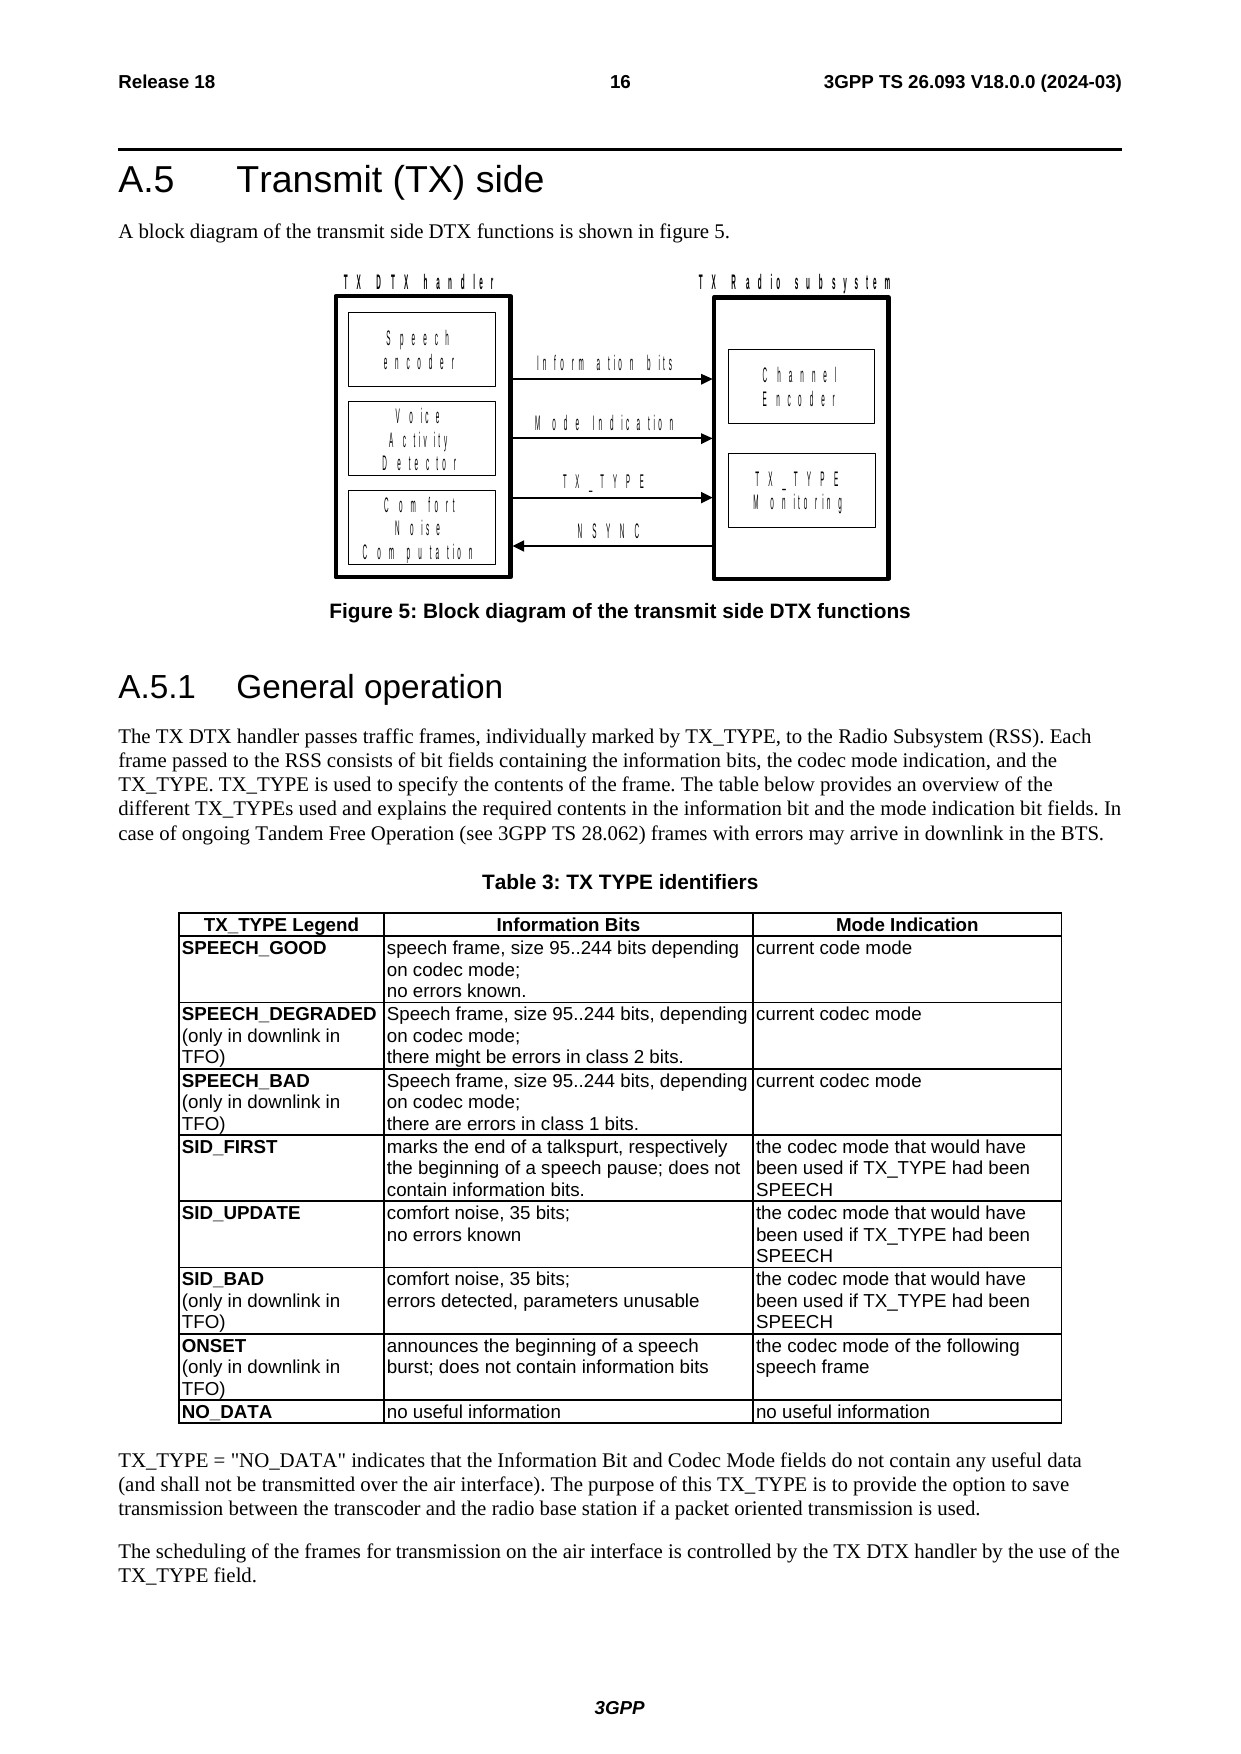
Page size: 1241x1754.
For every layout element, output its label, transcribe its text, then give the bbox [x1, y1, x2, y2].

table_cell no useful information [754, 1401, 1061, 1422]
table_cell comfort noise, 35 bits; no errors known [385, 1202, 752, 1267]
table_cell SPEECH_BAD (only in downlink in TFO) [180, 1070, 383, 1134]
table_cell current codec mode [754, 1003, 1061, 1068]
table_cell SID_UPDATE [180, 1202, 383, 1267]
table_cell the codec mode that would have been used if TX_TYPE had been SPEECH [754, 1136, 1061, 1200]
table_cell SID_BAD (only in downlink in TFO) [180, 1268, 383, 1333]
table_cell the codec mode that would have been used if TX_TYPE had been SPEECH [754, 1202, 1061, 1267]
subtitle A.5.1 General operation [118, 667, 1122, 705]
table_cell no useful information [385, 1401, 752, 1422]
table_cell current codec mode [754, 1070, 1061, 1134]
table_cell announces the beginning of a speech burst; does not contain information bits [385, 1335, 752, 1399]
text The TX DTX handler passes traffic frames, individually marked by TX_TYPE, to the Radio Subsystem (RSS). Each frame passed to the RSS consists of bit fields containing the information bits, the codec mode indication, and the TX_TYPE. TX_TYPE is used to specify the contents of the frame. The table below provides an overview of the different TX_TYPEs used and explains the required contents in the information bit and the mode indication bit fields. In case of ongoing Tandem Free Operation (see 3GPP TS 28.062) frames with errors may arrive in downlink in the BTS. [118, 724, 1122, 844]
text TX_TYPE = "NO_DATA" indicates that the Information Bit and Codec Mode fields do not contain any useful data (and shall not be transmitted over the air interface). The purpose of this TX_TYPE is to provide the option to save transmission between the transcoder and the radio base station if a packet oriented transmission is used. [118, 1448, 1122, 1520]
table_cell Speech frame, size 95..244 bits, depending on codec mode; there are errors in class 1 bits. [385, 1070, 752, 1134]
subtitle A.5 Transmit (TX) side [118, 151, 1122, 200]
text The scheduling of the frames for transmission on the air interface is controlled by the TX DTX handler by the use of the TX_TYPE field. [118, 1539, 1122, 1587]
table_header TX_TYPE Legend [180, 914, 383, 935]
table_cell marks the end of a talkspurt, respectively the beginning of a speech pause; does not contain information bits. [385, 1136, 752, 1200]
table_cell SPEECH_DEGRADED (only in downlink in TFO) [180, 1003, 383, 1068]
table_header Information Bits [385, 914, 752, 935]
table_cell SID_FIRST [180, 1136, 383, 1200]
table_cell Speech frame, size 95..244 bits, depending on codec mode; there might be errors in class 2 bits. [385, 1003, 752, 1068]
table_cell comfort noise, 35 bits; errors detected, parameters unusable [385, 1268, 752, 1333]
text A block diagram of the transmit side DTX functions is shown in figure 5. [118, 219, 1122, 243]
table_cell SPEECH_GOOD [180, 937, 383, 1002]
table_cell speech frame, size 95..244 bits depending on codec mode; no errors known. [385, 937, 752, 1002]
table_cell the codec mode that would have been used if TX_TYPE had been SPEECH [754, 1268, 1061, 1333]
table_cell ONSET (only in downlink in TFO) [180, 1335, 383, 1399]
table_cell current code mode [754, 937, 1061, 1002]
text Table 3: TX TYPE identifiers [118, 869, 1122, 893]
table_cell NO_DATA [180, 1401, 383, 1422]
table_cell the codec mode of the following speech frame [754, 1335, 1061, 1399]
text Figure 5: Block diagram of the transmit side DTX functions [118, 599, 1122, 623]
table_header Mode Indication [754, 914, 1061, 935]
